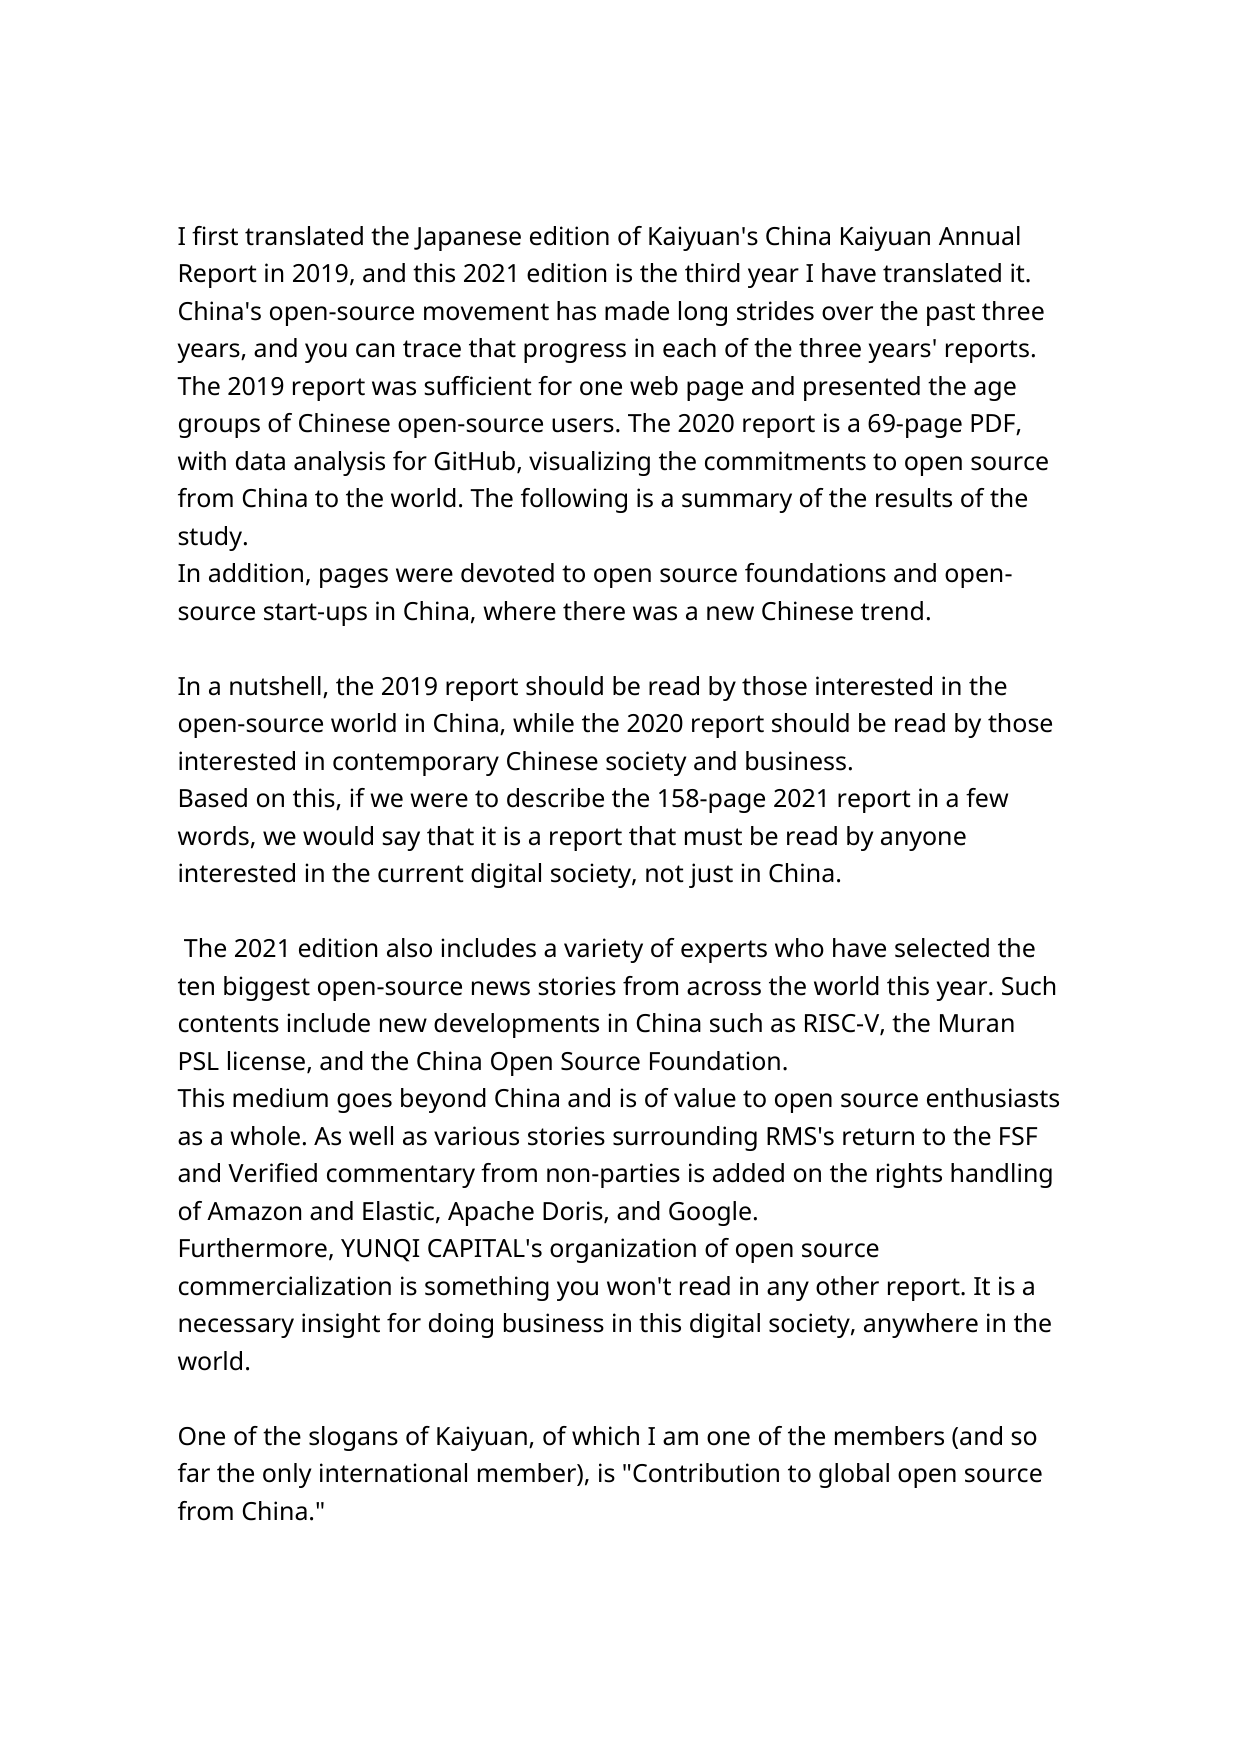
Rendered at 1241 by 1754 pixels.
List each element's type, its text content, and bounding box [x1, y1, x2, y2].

text In addition, pages were devoted to open source foundations and open-source start-ups in China, where there was a new Chinese trend. [177, 554, 1063, 629]
text One of the slogans of Kaiyuan, of which I am one of the members (and so far the only international member), is "Contribution to global open source from China." [177, 1417, 1063, 1529]
text The 2021 edition also includes a variety of experts who have selected the ten biggest open-source news stories from across the world this year. Such contents include new developments in China such as RISC-V, the Muran PSL license, and the China Open Source Foundation. [177, 929, 1063, 1079]
text This medium goes beyond China and is of value to open source enthusiasts as a whole. As well as various stories surrounding RMS's return to the FSF and Verified commentary from non-parties is added on the rights handling of Amazon and Elastic, Apache Doris, and Google. [177, 1079, 1063, 1229]
text Furthermore, YUNQI CAPITAL's organization of open source commercialization is something you won't read in any other report. It is a necessary insight for doing business in this digital society, anywhere in the world. [177, 1229, 1063, 1379]
text Based on this, if we were to describe the 158-page 2021 report in a few words, we would say that it is a report that must be read by anyone interested in the current digital society, not just in China. [177, 779, 1063, 892]
text In a nutshell, the 2019 report should be read by those interested in the open-source world in China, while the 2020 report should be read by those interested in contemporary Chinese society and business. [177, 667, 1063, 779]
text The 2019 report was sufficient for one web page and presented the age groups of Chinese open-source users. The 2020 report is a 69-page PDF, with data analysis for GitHub, visualizing the commitments to open source from China to the world. The following is a summary of the results of the study. [177, 367, 1063, 554]
text I first translated the Japanese edition of Kaiyuan's China Kaiyuan Annual Report in 2019, and this 2021 edition is the third year I have translated it. China's open-source movement has made long strides over the past three years, and you can trace that progress in each of the three years' reports. [177, 217, 1063, 367]
